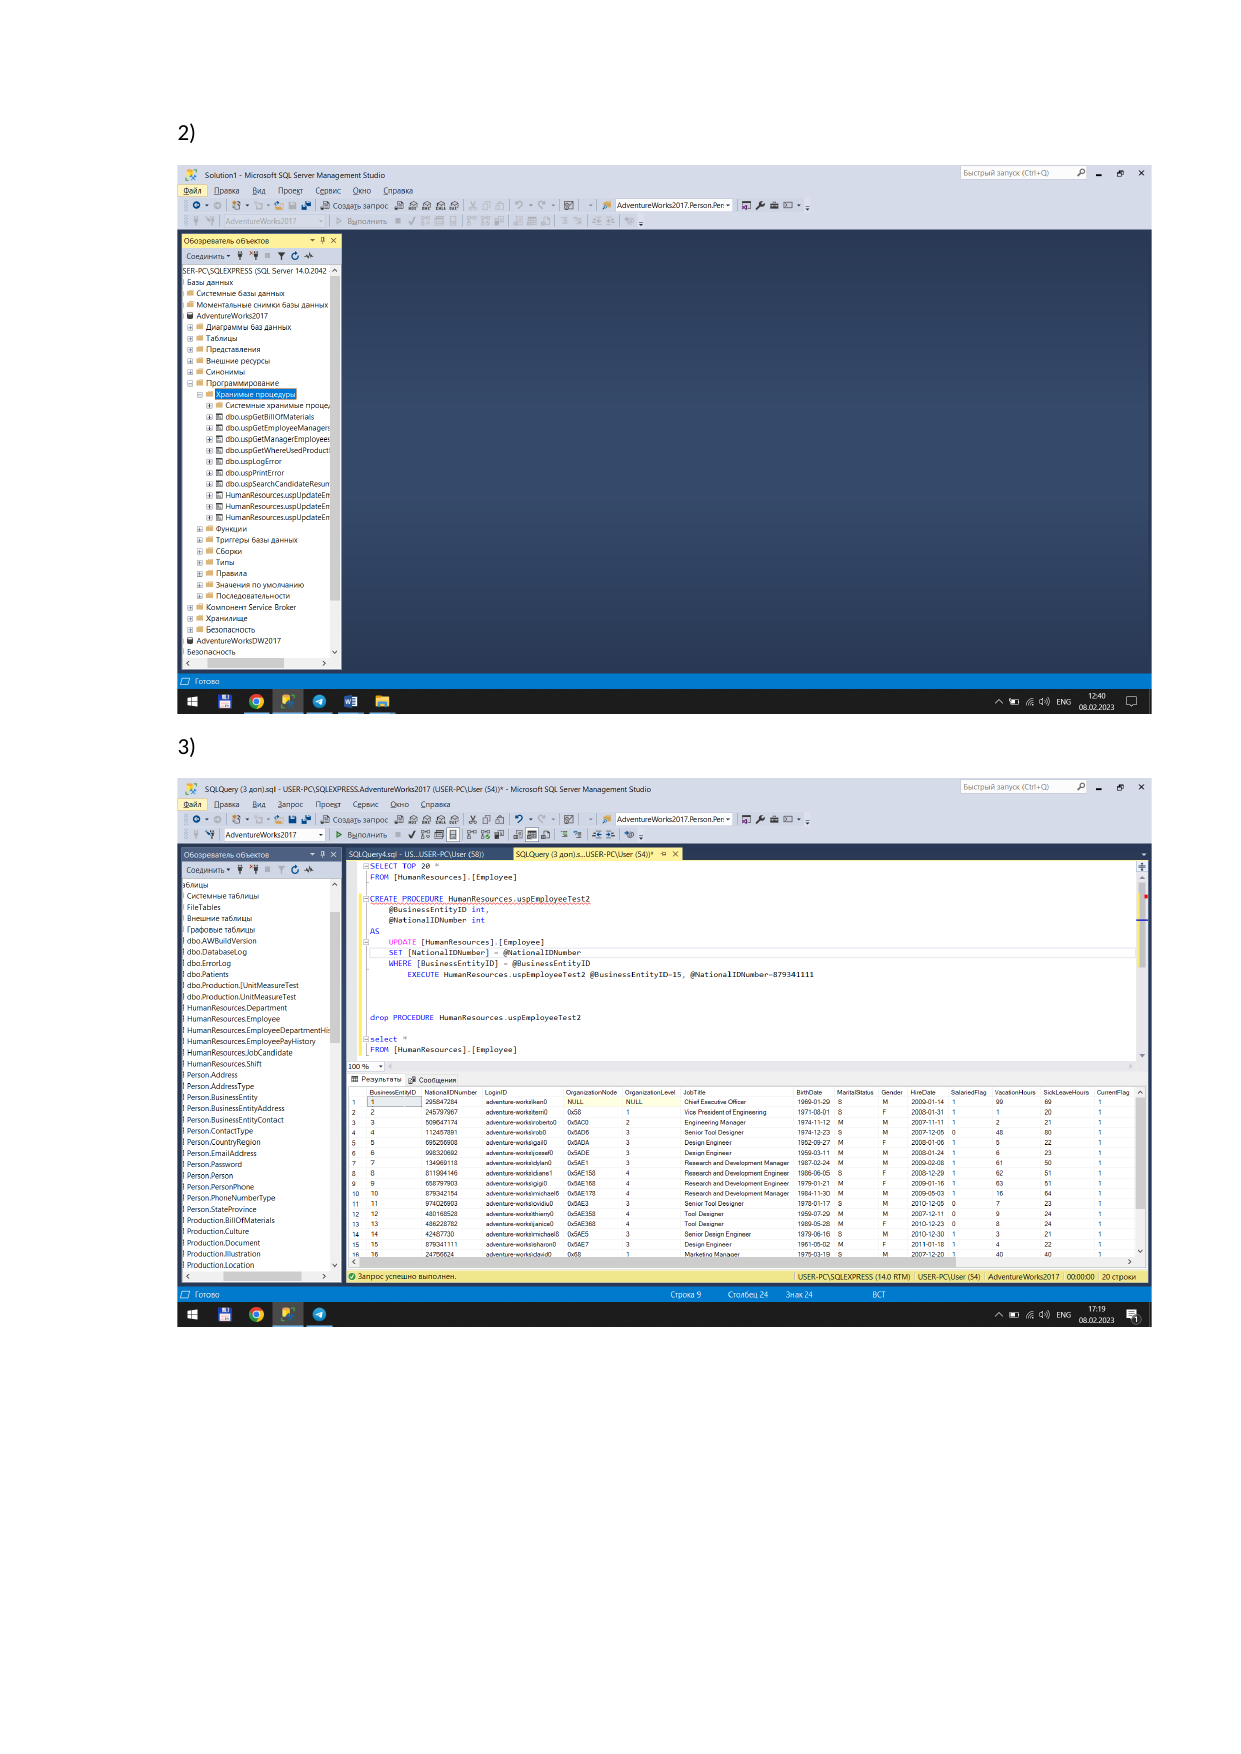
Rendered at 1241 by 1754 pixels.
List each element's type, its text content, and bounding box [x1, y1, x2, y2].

text 2) [177, 118, 1152, 146]
text 3) [177, 732, 1152, 760]
picture [177, 165, 1152, 714]
picture [177, 778, 1152, 1327]
